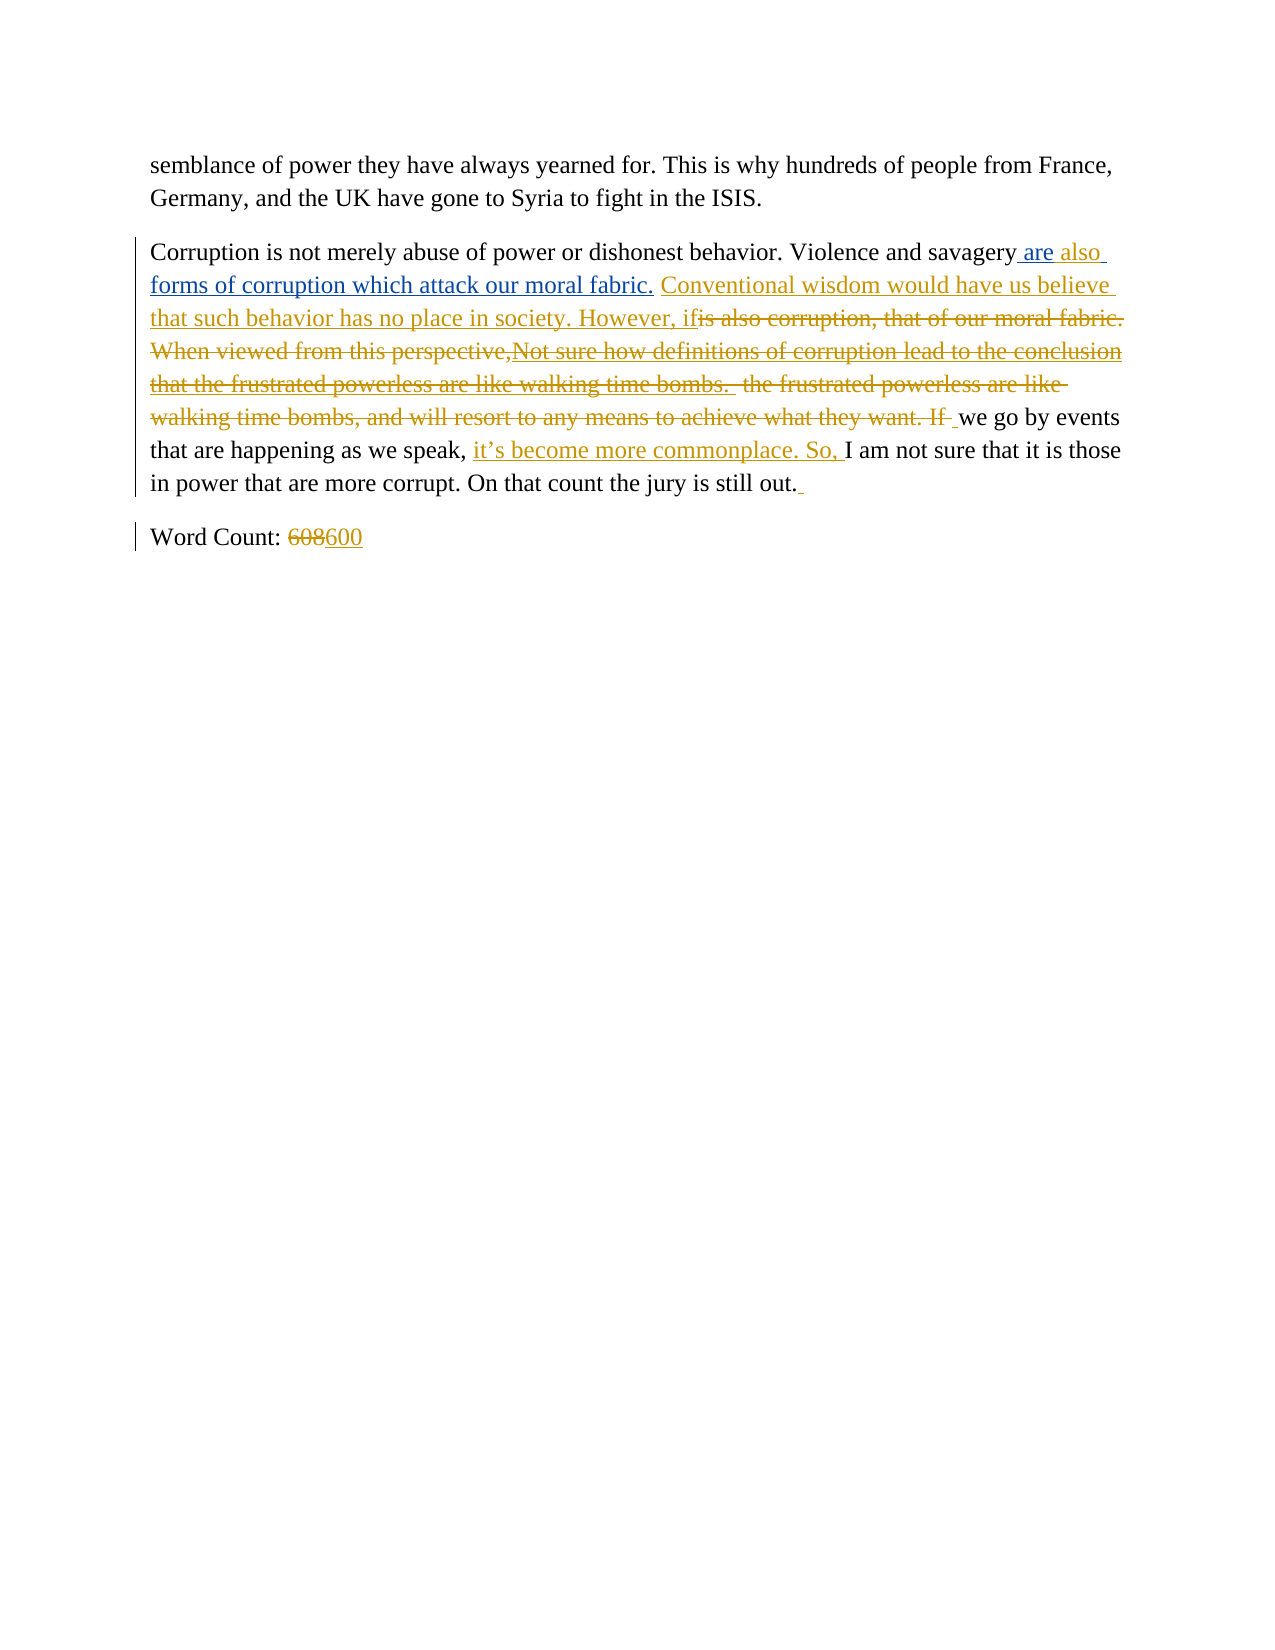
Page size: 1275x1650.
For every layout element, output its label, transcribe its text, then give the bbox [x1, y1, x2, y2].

text Corruption is not merely abuse of power or dishonest behavior. Violence and savagery we go by events that are happening as we speak, I am not sure that it is those in power that are more corrupt. On that count the jury is still out. [150, 237, 1125, 497]
text Word Count: [150, 522, 1125, 551]
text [150, 150, 1125, 212]
